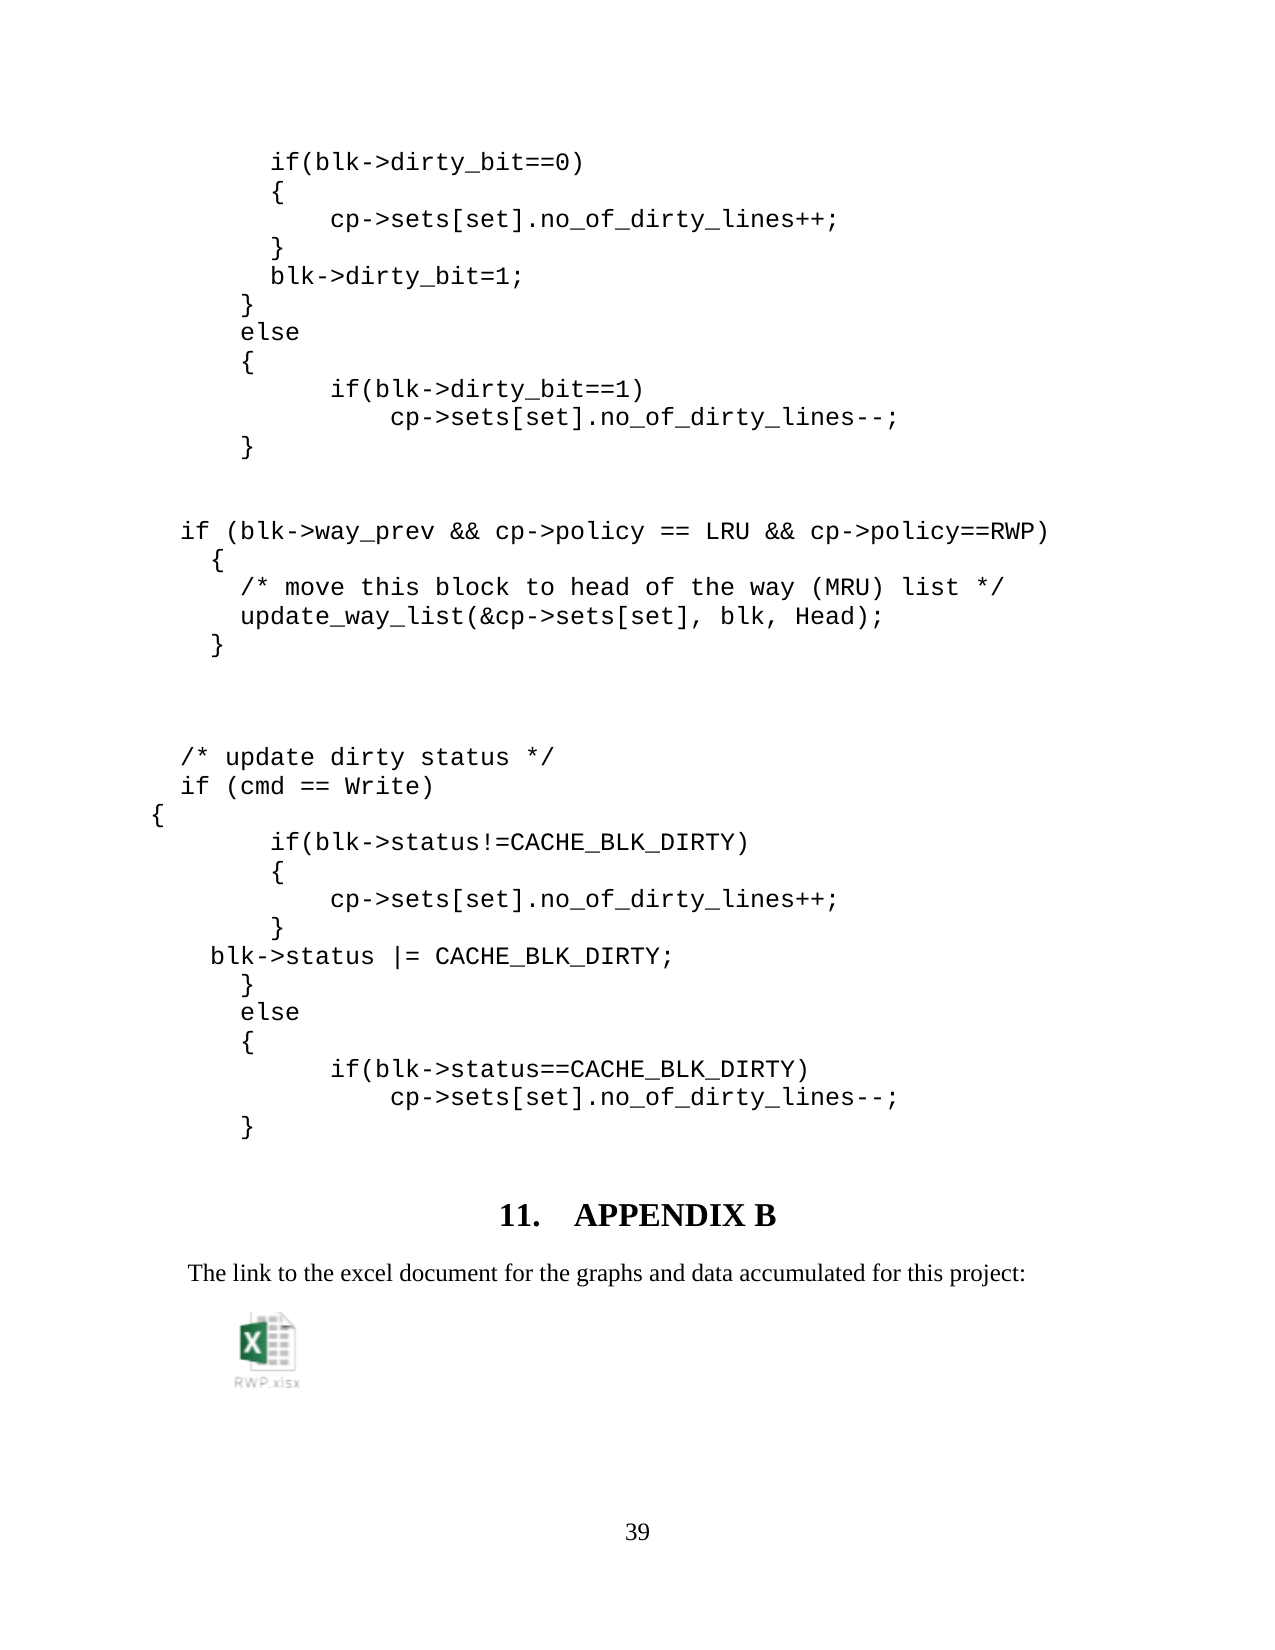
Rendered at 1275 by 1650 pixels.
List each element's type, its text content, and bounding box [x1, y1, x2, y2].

text { [150, 858, 1125, 887]
text } [150, 292, 1125, 320]
text } [150, 915, 1125, 943]
text cp->sets[set].no_of_dirty_lines++; [150, 207, 1125, 235]
text } [150, 235, 1125, 263]
text cp->sets[set].no_of_dirty_lines--; [150, 1085, 1125, 1113]
text { [150, 802, 1125, 830]
subtitle The link to the excel document for the graphs and data accumulated for this project: [187, 1258, 1125, 1287]
text } [150, 433, 1125, 462]
text } [150, 632, 1125, 660]
text if (blk->way_prev && cp->policy == LRU && cp->policy==RWP) [150, 518, 1125, 547]
text { [150, 547, 1125, 575]
text update_way_list(&cp->sets[set], blk, Head); [150, 603, 1125, 632]
text if(blk->dirty_bit==0) [150, 150, 1125, 178]
text } [150, 1113, 1125, 1142]
text if (cmd == Write) [150, 773, 1125, 802]
text blk->dirty_bit=1; [150, 263, 1125, 292]
text /* update dirty status */ [150, 745, 1125, 773]
text if(blk->status==CACHE_BLK_DIRTY) [150, 1057, 1125, 1085]
text { [150, 1028, 1125, 1057]
text /* move this block to head of the way (MRU) list */ [150, 575, 1125, 603]
text } [150, 972, 1125, 1000]
text blk->status |= CACHE_BLK_DIRTY; [150, 943, 1125, 972]
text else [150, 320, 1125, 348]
text { [150, 178, 1125, 207]
text cp->sets[set].no_of_dirty_lines++; [150, 887, 1125, 915]
text if(blk->dirty_bit==1) [150, 377, 1125, 405]
text if(blk->status!=CACHE_BLK_DIRTY) [150, 830, 1125, 858]
text else [150, 1000, 1125, 1028]
text { [150, 348, 1125, 377]
subtitle Appendix B [150, 1195, 1125, 1233]
text cp->sets[set].no_of_dirty_lines--; [150, 405, 1125, 433]
